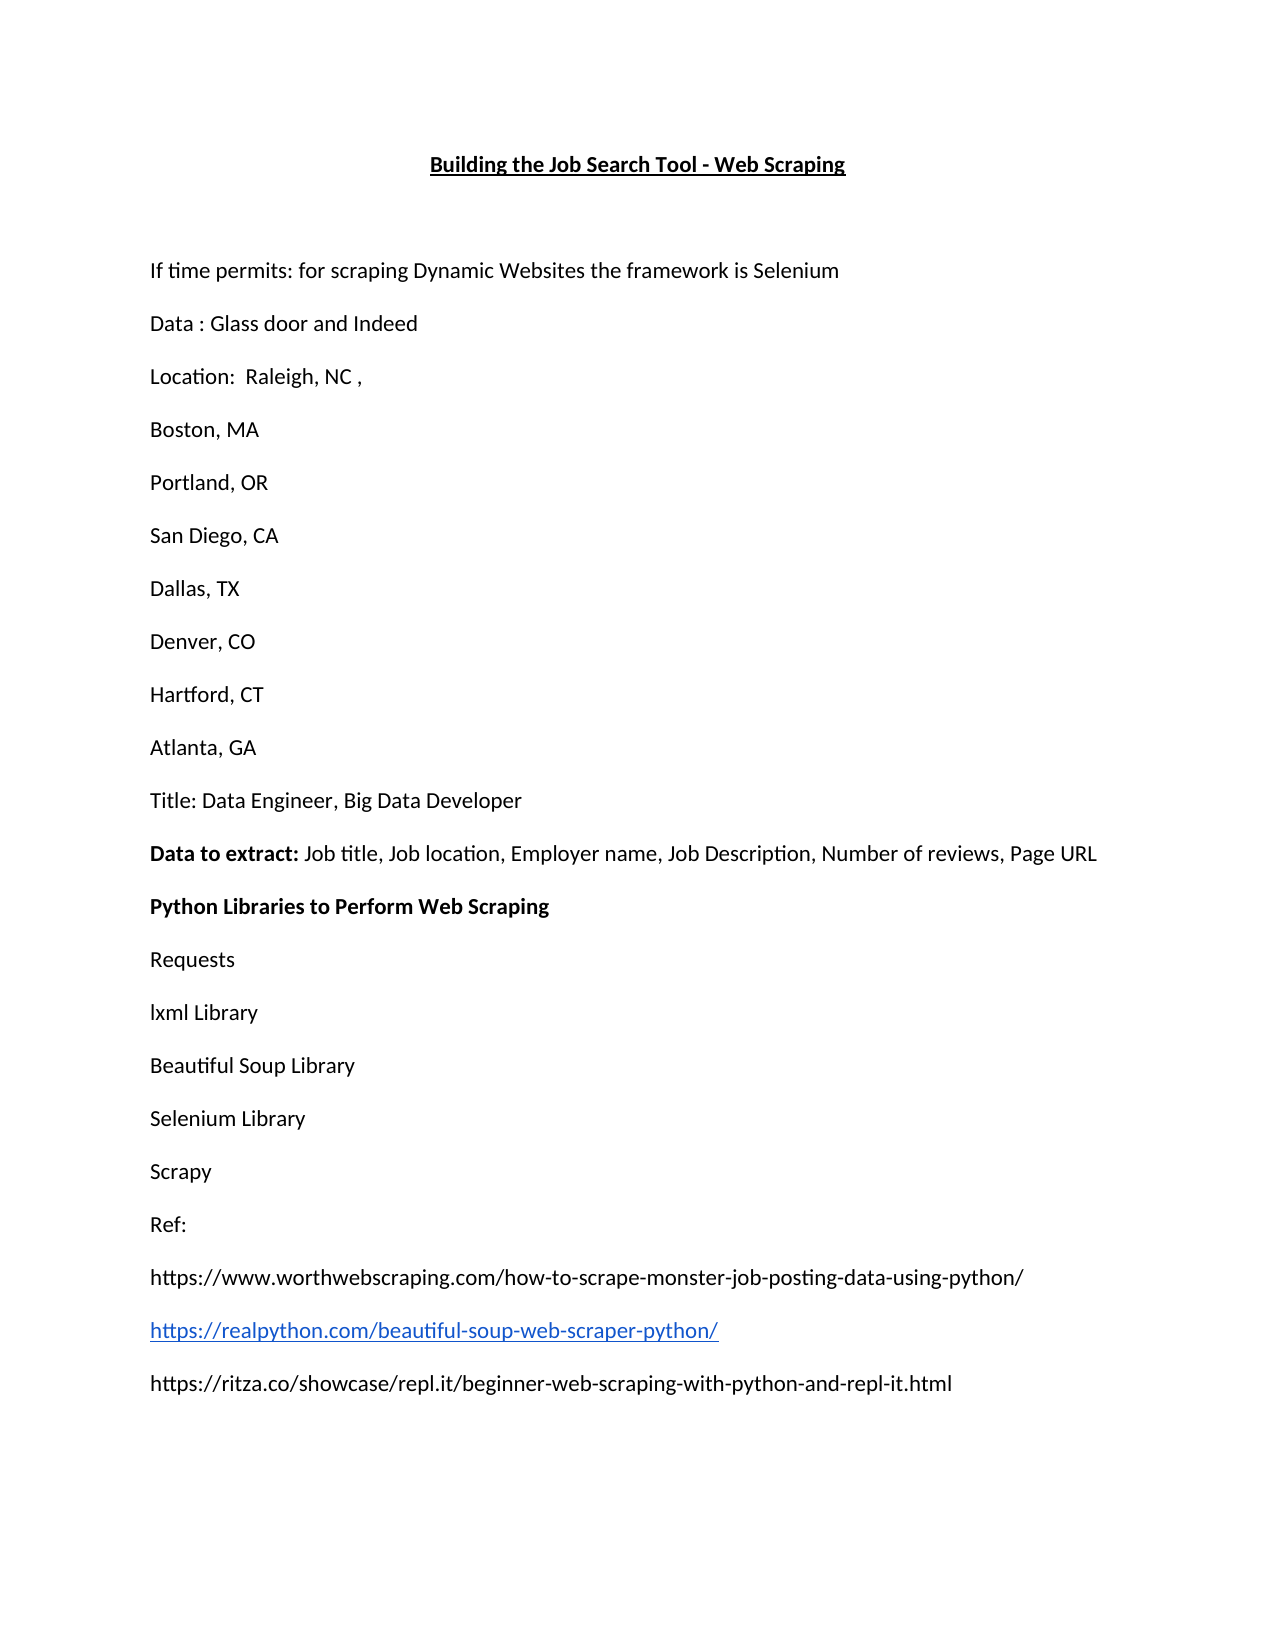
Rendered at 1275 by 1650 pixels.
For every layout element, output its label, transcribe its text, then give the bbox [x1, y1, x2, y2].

text Atlanta, GA [150, 733, 1125, 761]
text Boston, MA [150, 415, 1125, 443]
text Portland, OR [150, 468, 1125, 496]
text Scrapy [150, 1157, 1125, 1185]
text Requests [150, 945, 1125, 973]
text Location: Raleigh, NC , [150, 362, 1125, 390]
text Beautiful Soup Library [150, 1051, 1125, 1079]
text Hartford, CT [150, 680, 1125, 708]
text Denver, CO [150, 627, 1125, 655]
text lxml Library [150, 998, 1125, 1026]
text Dallas, TX [150, 574, 1125, 602]
text San Diego, CA [150, 521, 1125, 549]
text https://ritza.co/showcase/repl.it/beginner-web-scraping-with-python-and-repl-it.html [150, 1369, 1125, 1397]
text Ref: [150, 1210, 1125, 1238]
text https://realpython.com/beautiful-soup-web-scraper-python/ [150, 1316, 1125, 1344]
text Selenium Library [150, 1104, 1125, 1132]
text Data to extract: Job title, Job location, Employer name, Job Description, Number of reviews, Page URL [150, 839, 1125, 867]
text If time permits: for scraping Dynamic Websites the framework is Selenium [150, 256, 1125, 284]
text Python Libraries to Perform Web Scraping [150, 892, 1125, 920]
text Data : Glass door and Indeed [150, 309, 1125, 337]
text Title: Data Engineer, Big Data Developer [150, 786, 1125, 814]
text Building the Job Search Tool - Web Scraping [150, 150, 1125, 178]
text https://www.worthwebscraping.com/how-to-scrape-monster-job-posting-data-using-python/ [150, 1263, 1125, 1291]
